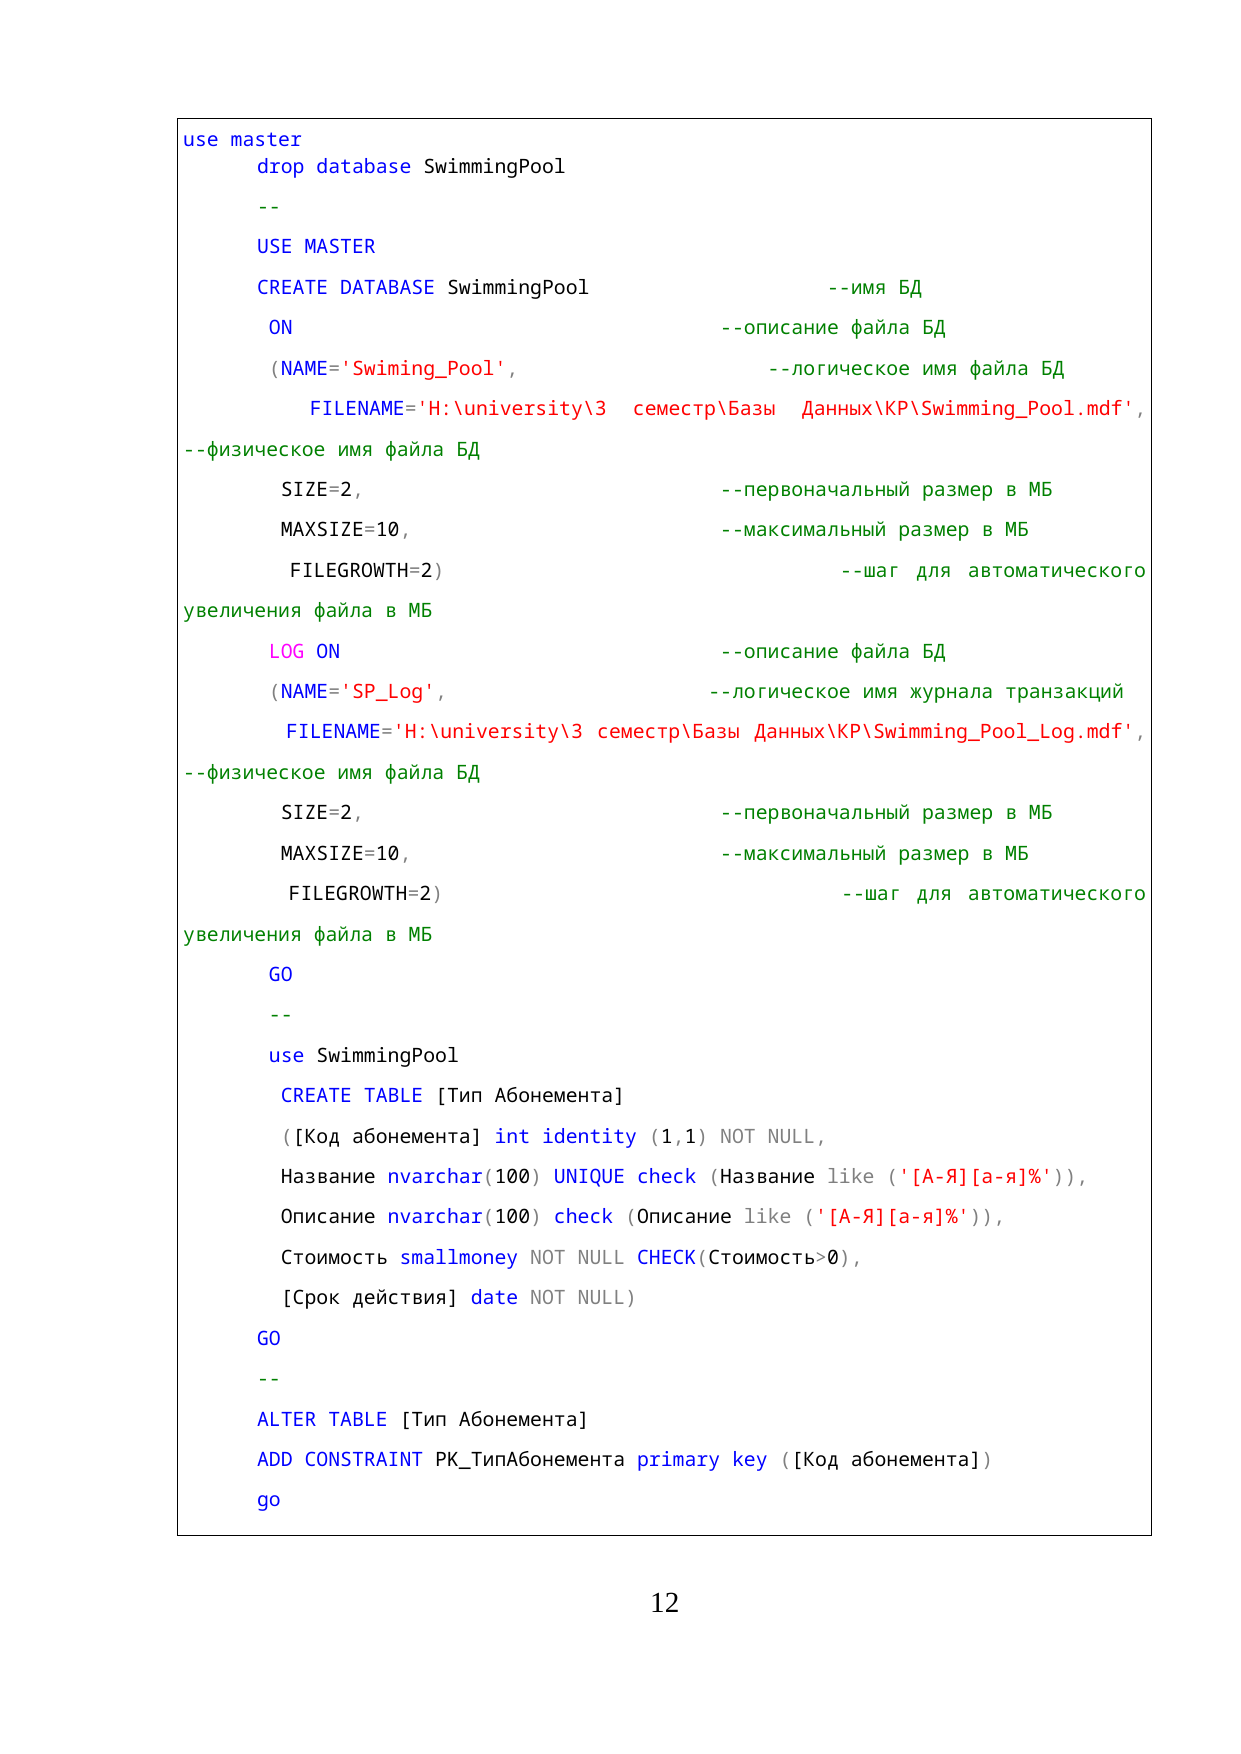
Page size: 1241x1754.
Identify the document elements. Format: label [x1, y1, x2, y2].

table_header [178, 119, 1151, 1535]
